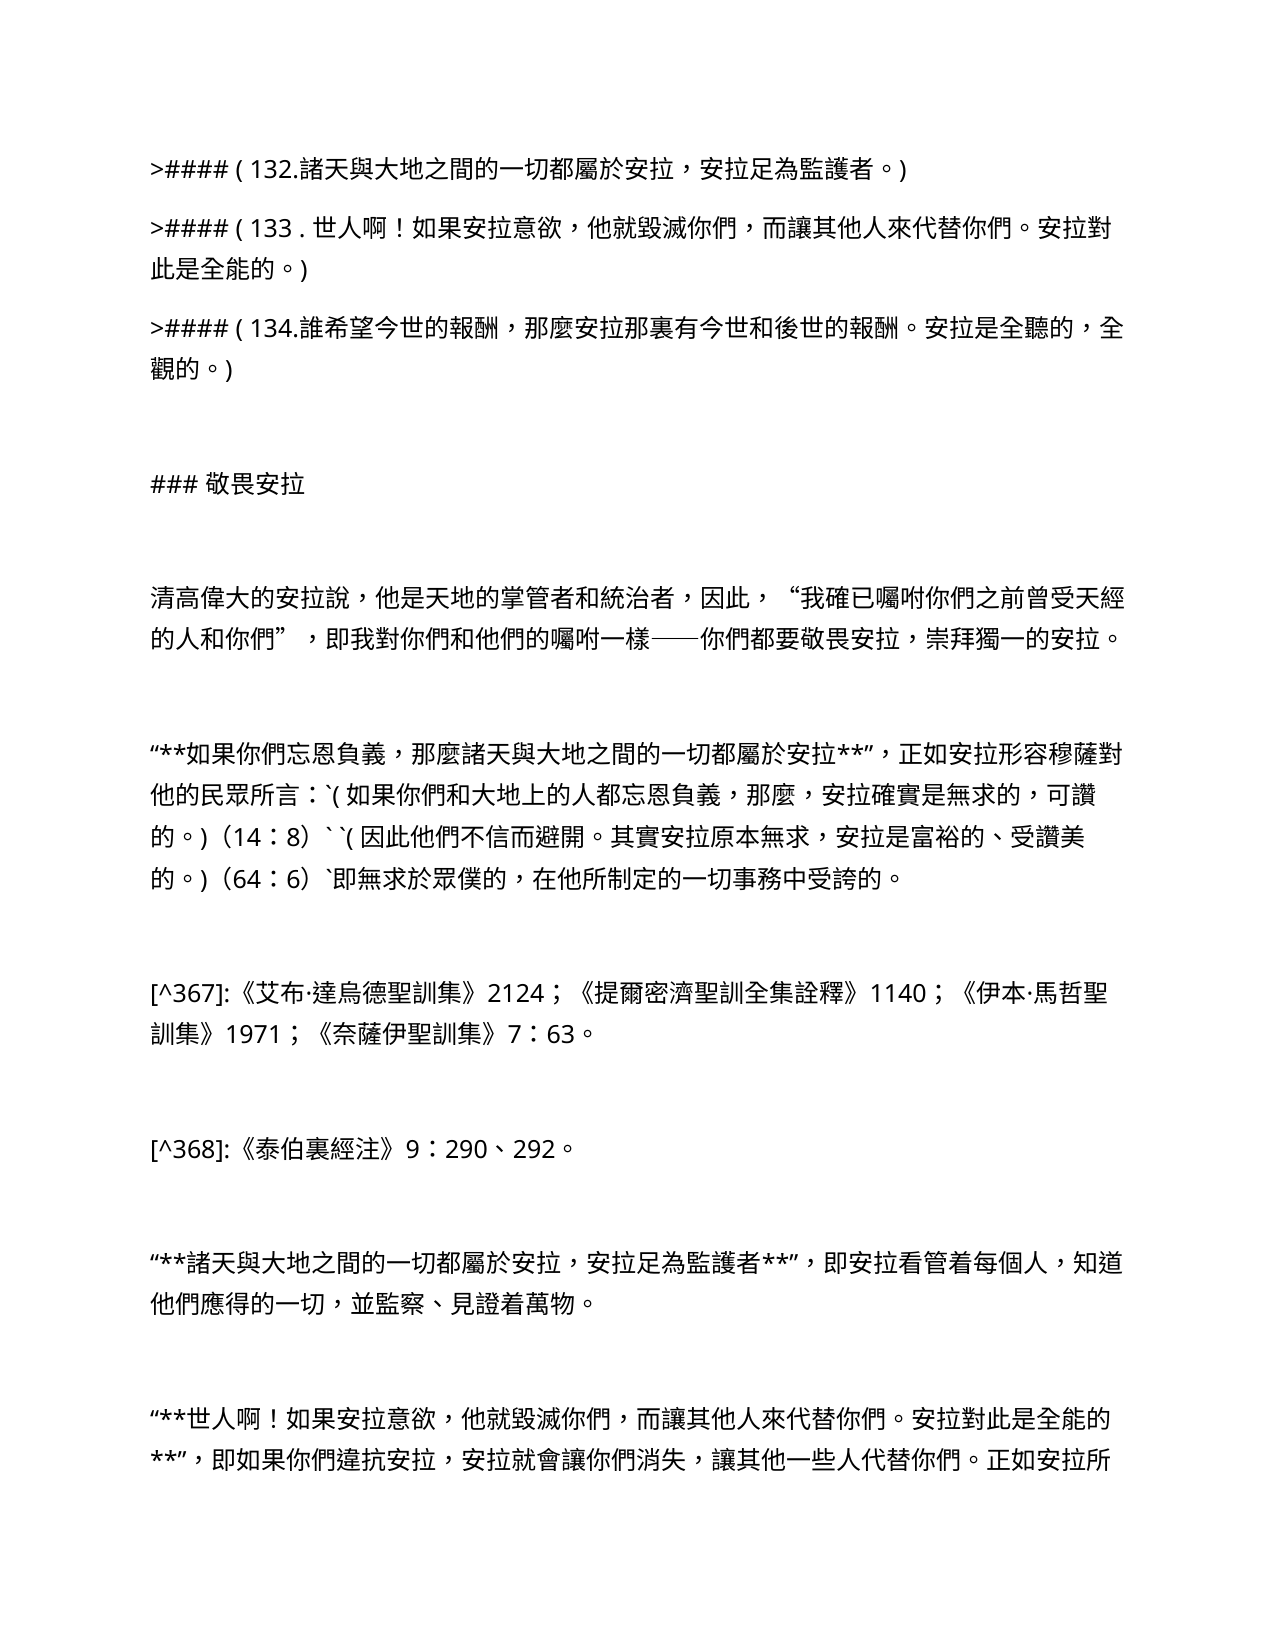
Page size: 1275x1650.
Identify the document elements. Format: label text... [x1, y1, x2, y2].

text 清高偉大的安拉說，他是天地的掌管者和統治者，因此，“我確已囑咐你們之前曾受天經的人和你們”，即我對你們和他們的囑咐一樣——你們都要敬畏安拉，崇拜獨一的安拉。 [150, 578, 1125, 656]
text ### 敬畏安拉 [150, 464, 1125, 500]
text [^368]:《泰伯裏經注》9：290、292。 [150, 1129, 1125, 1165]
text >#### ( 134.誰希望今世的報酬，那麼安拉那裏有今世和後世的報酬。安拉是全聽的，全觀的。) [150, 308, 1125, 386]
text >#### ( 133 . 世人啊！如果安拉意欲，他就毀滅你們，而讓其他人來代替你們。安拉對此是全能的。) [150, 208, 1125, 286]
text “**諸天與大地之間的一切都屬於安拉，安拉足為監護者**”，即安拉看管着每個人，知道他們應得的一切，並監察、見證着萬物。 [150, 1243, 1125, 1321]
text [150, 1399, 1125, 1477]
text [^367]:《艾布·達烏德聖訓集》2124；《提爾密濟聖訓全集詮釋》1140；《伊本·馬哲聖訓集》1971；《奈薩伊聖訓集》7：63。 [150, 973, 1125, 1051]
text “**如果你們忘恩負義，那麼諸天與大地之間的一切都屬於安拉**”，正如安拉形容穆薩對他的民眾所言：`( 如果你們和大地上的人都忘恩負義，那麼，安拉確實是無求的，可讚的。)（14：8）` `( 因此他們不信而避開。其實安拉原本無求，安拉是富裕的、受讚美的。)（64：6）`即無求於眾僕的，在他所制定的一切事務中受誇的。 [150, 734, 1125, 895]
text >#### ( 132.諸天與大地之間的一切都屬於安拉，安拉足為監護者。) [150, 150, 1125, 186]
